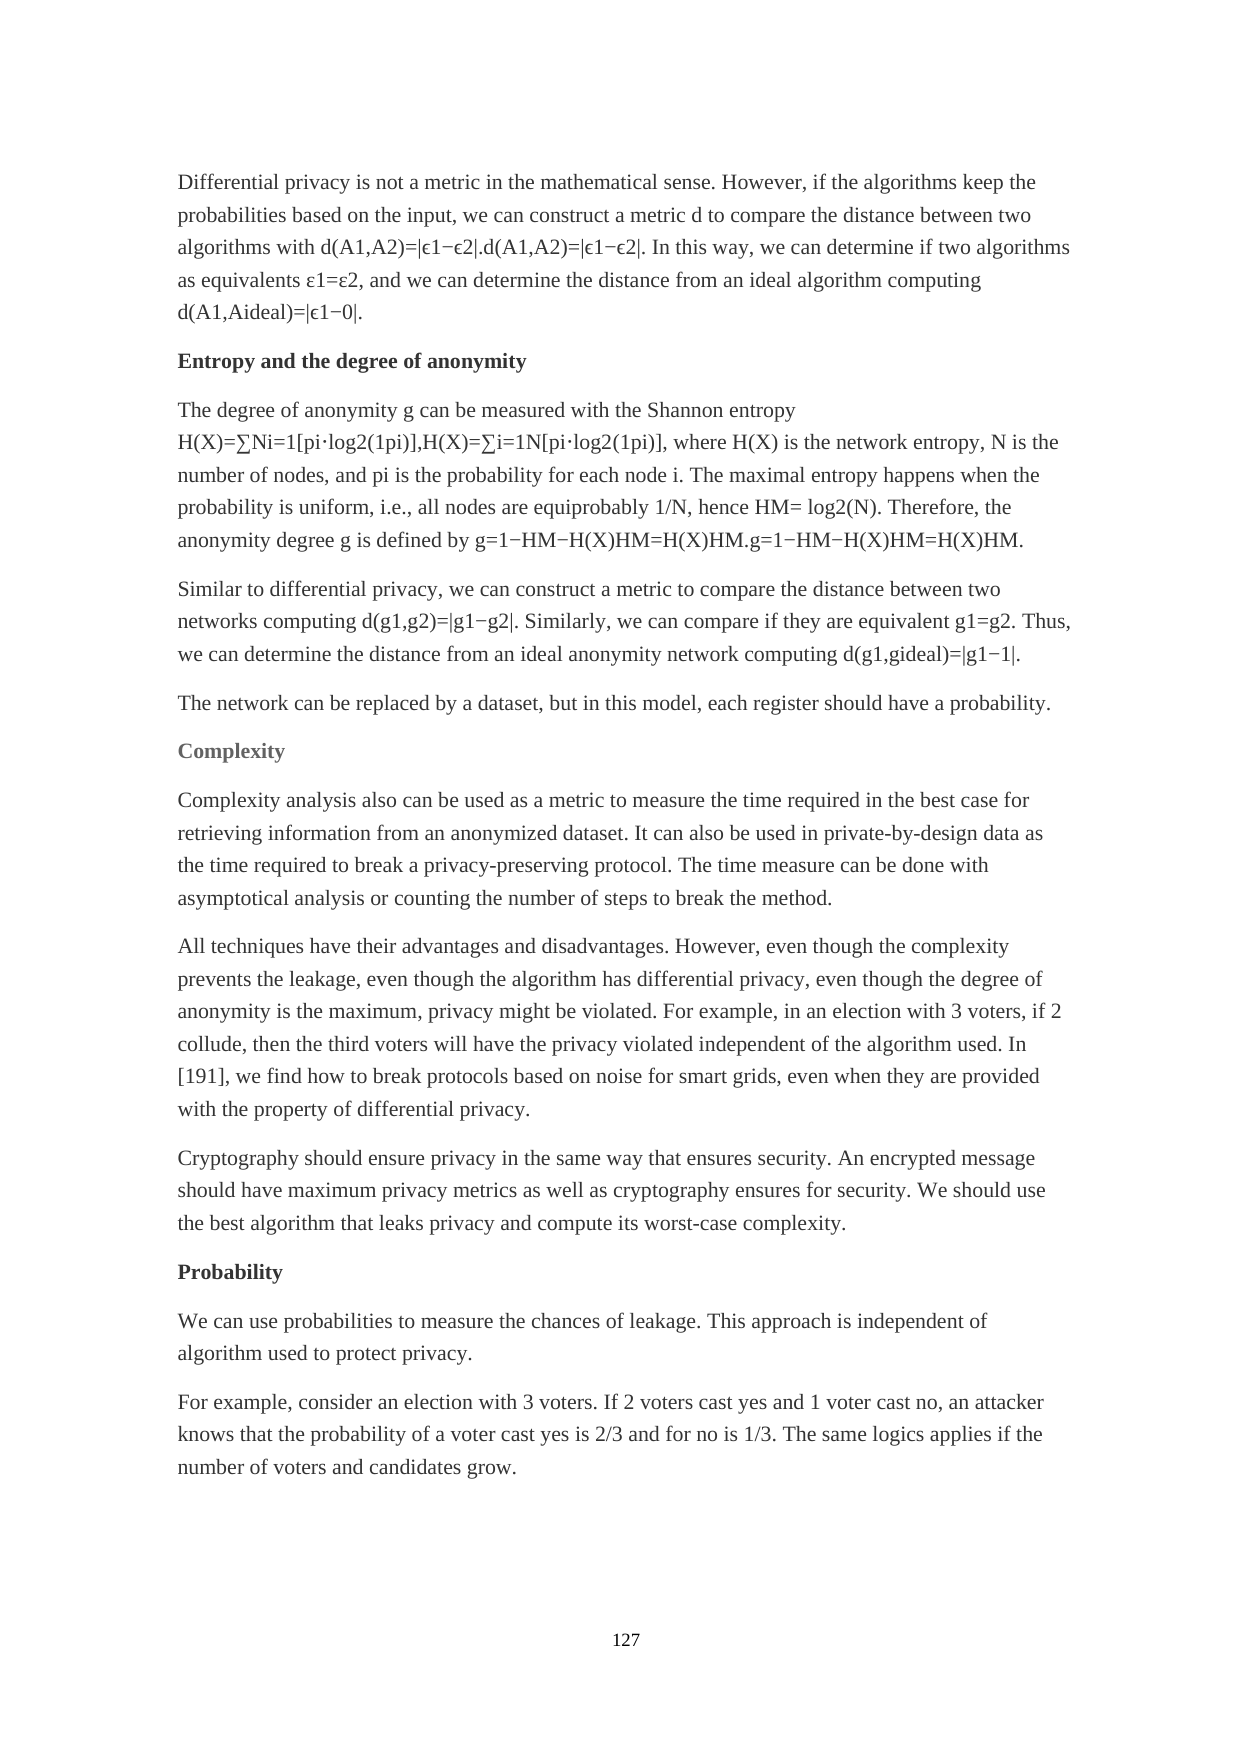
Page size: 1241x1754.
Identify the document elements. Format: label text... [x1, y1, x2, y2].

text Complexity [177, 735, 1075, 767]
text The network can be replaced by a dataset, but in this model, each register should have a probability. [177, 686, 1075, 718]
text We can use probabilities to measure the chances of leakage. This approach is independent of algorithm used to protect privacy. [177, 1304, 1075, 1369]
list Entropy and the degree of anonymity [177, 344, 1075, 377]
text The degree of anonymity g can be measured with the Shannon entropy H(X)=∑Ni=1[pi⋅log2(1pi)],H(X)=∑i=1N[pi⋅log2⁡(1pi)], where H(X) is the network entropy, N is the number of nodes, and pi is the probability for each node i. The maximal entropy happens when the probability is uniform, i.e., all nodes are equiprobably 1/N, hence HM= log2(N). Therefore, the anonymity degree g is defined by g=1−HM−H(X)HM=H(X)HM.g=1−HM−H(X)HM=H(X)HM. [177, 393, 1075, 556]
text Cryptography should ensure privacy in the same way that ensures security. An encrypted message should have maximum privacy metrics as well as cryptography ensures for security. We should use the best algorithm that leaks privacy and compute its worst-case complexity. [177, 1141, 1075, 1239]
text For example, consider an election with 3 voters. If 2 voters cast yes and 1 voter cast no, an attacker knows that the probability of a voter cast yes is 2/3 and for no is 1/3. The same logics applies if the number of voters and candidates grow. [177, 1385, 1075, 1483]
text Similar to differential privacy, we can construct a metric to compare the distance between two networks computing d(g1,g2)=|g1−g2|. Similarly, we can compare if they are equivalent g1=g2. Thus, we can determine the distance from an ideal anonymity network computing d(g1,gideal)=|g1−1|. [177, 572, 1075, 669]
text Probability [177, 1255, 1075, 1288]
text Complexity analysis also can be used as a metric to measure the time required in the best case for retrieving information from an anonymized dataset. It can also be used in private-by-design data as the time required to break a privacy-preserving protocol. The time measure can be done with asymptotical analysis or counting the number of steps to break the method. [177, 783, 1075, 913]
text All techniques have their advantages and disadvantages. However, even though the complexity prevents the leakage, even though the algorithm has differential privacy, even though the degree of anonymity is the maximum, privacy might be violated. For example, in an election with 3 voters, if 2 collude, then the third voters will have the privacy violated independent of the algorithm used. In [191], we find how to break protocols based on noise for smart grids, even when they are provided with the property of differential privacy. [177, 930, 1075, 1125]
text Differential privacy is not a metric in the mathematical sense. However, if the algorithms keep the probabilities based on the input, we can construct a metric d to compare the distance between two algorithms with d(A1,A2)=|ϵ1−ϵ2|.d(A1,A2)=|ϵ1−ϵ2|. In this way, we can determine if two algorithms as equivalents ε1=ε2, and we can determine the distance from an ideal algorithm computing d(A1,Aideal)=|ϵ1−0|. [177, 165, 1075, 328]
